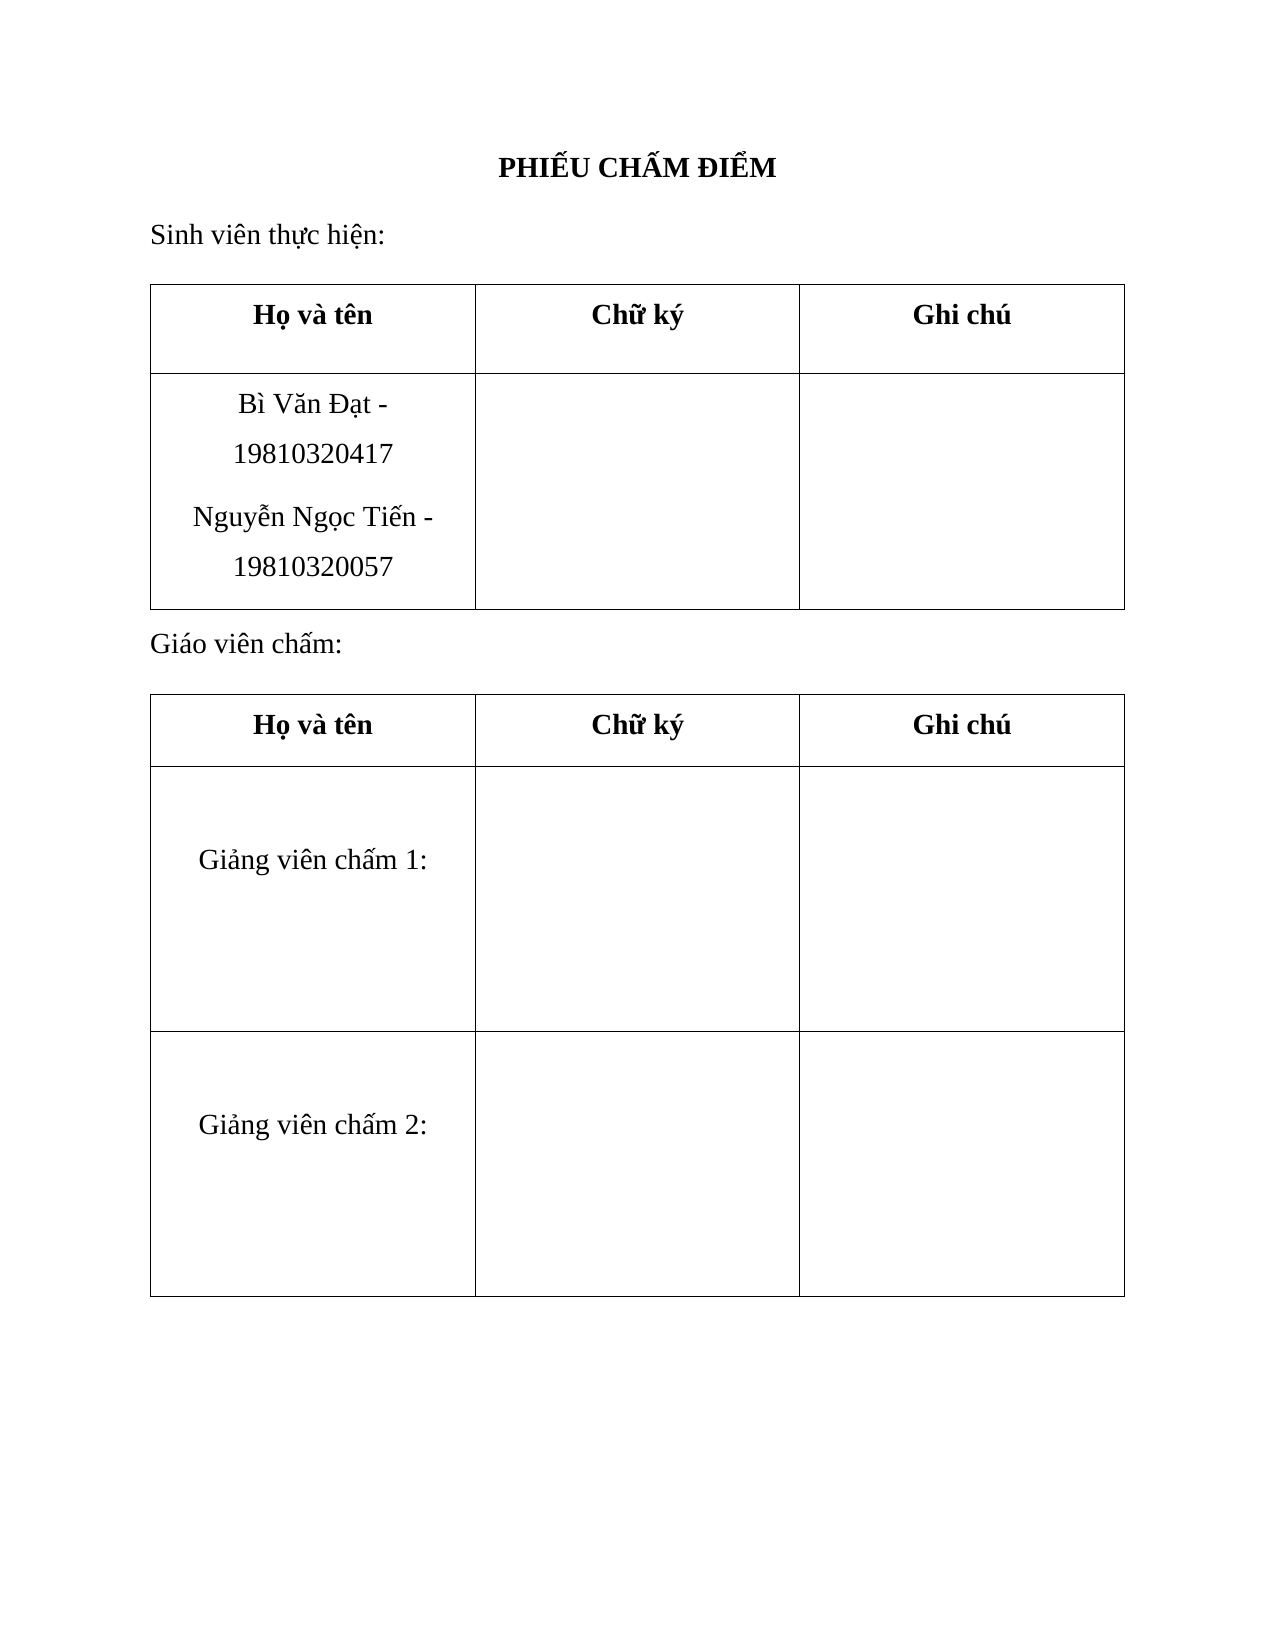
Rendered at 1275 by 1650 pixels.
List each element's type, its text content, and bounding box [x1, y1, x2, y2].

table_cell [476, 1032, 799, 1296]
table_cell Bì Văn Đạt -19810320417 Nguyễn Ngọc Tiến - 19810320057 [151, 374, 475, 609]
table_header Chữ ký [476, 285, 799, 373]
table_header Họ và tên [151, 695, 475, 766]
text PHIẾU CHẤM ĐIỂM [150, 150, 1125, 183]
table_cell [476, 374, 799, 609]
table_cell [800, 374, 1124, 609]
table_header Chữ ký [476, 695, 799, 766]
table_cell Giảng viên chấm 1: [151, 767, 475, 1031]
table_cell [800, 767, 1124, 1031]
table_header Họ và tên [151, 285, 475, 373]
table_header Ghi chú [800, 695, 1124, 766]
table_cell Giảng viên chấm 2: [151, 1032, 475, 1296]
table_cell [800, 1032, 1124, 1296]
table_cell [476, 767, 799, 1031]
table_header Ghi chú [800, 285, 1124, 373]
text Sinh viên thực hiện: [150, 217, 1125, 251]
text Giáo viên chấm: [150, 626, 1125, 660]
